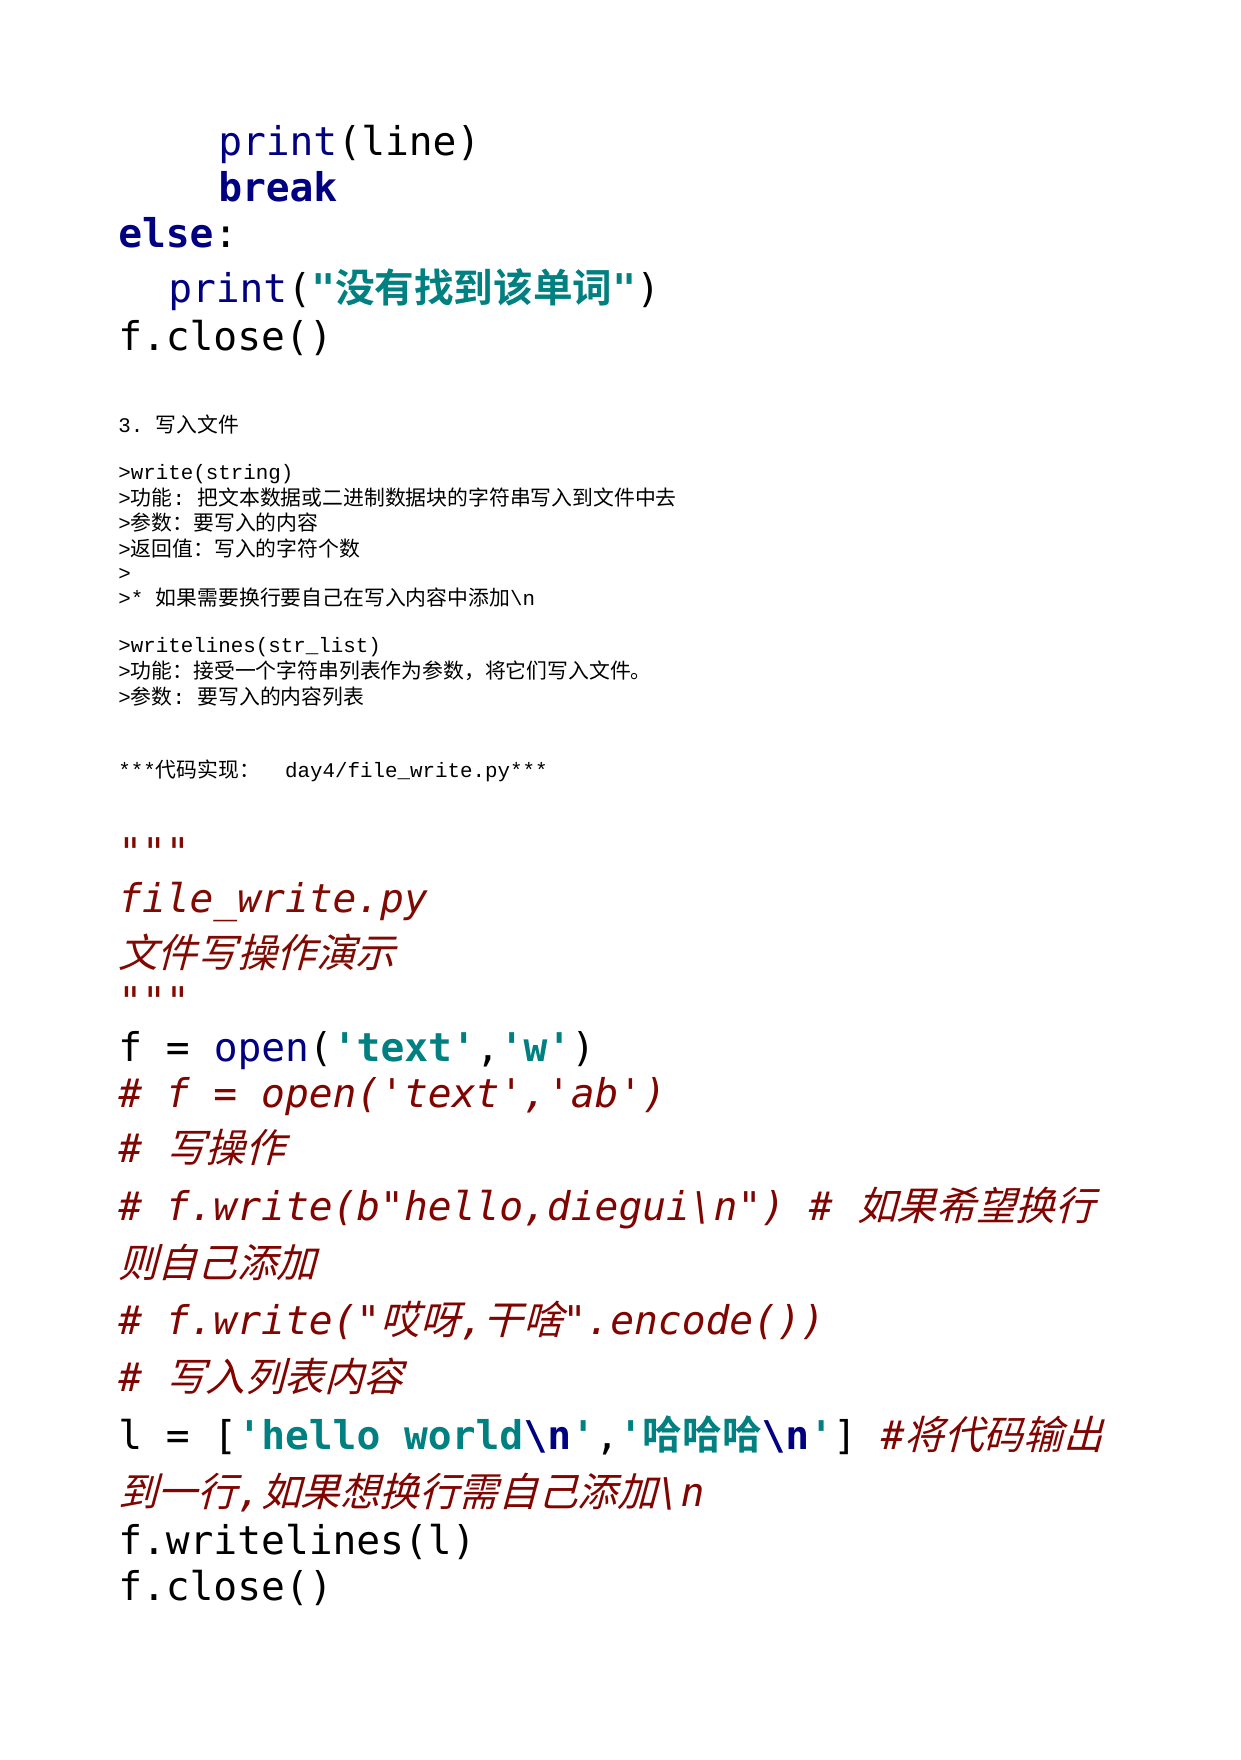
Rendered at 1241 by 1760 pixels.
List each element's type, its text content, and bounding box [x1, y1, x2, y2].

text print("没有找到该单词") [118, 256, 1122, 313]
text >参数：要写入的内容 [118, 511, 1122, 537]
text >返回值：写入的字符个数 [118, 537, 1122, 562]
text f = open('text','w') [118, 1025, 1122, 1071]
text >* 如果需要换行要自己在写入内容中添加\n [118, 586, 1122, 612]
text >功能: 把文本数据或二进制数据块的字符串写入到文件中去 [118, 486, 1122, 511]
text >功能：接受一个字符串列表作为参数，将它们写入文件。 [118, 659, 1122, 685]
text break [118, 164, 1122, 210]
text >writelines(str_list) [118, 635, 1122, 659]
text 文件写操作演示 [118, 921, 1122, 979]
text ***代码实现： day4/file_write.py*** [118, 758, 1122, 783]
text """ [118, 979, 1122, 1025]
text """ [118, 829, 1122, 875]
text # 写入列表内容 [118, 1346, 1122, 1403]
text l = ['hello world\n','哈哈哈\n'] #将代码输出到一行,如果想换行需自己添加\n [118, 1403, 1122, 1518]
text f.writelines(l) [118, 1518, 1122, 1564]
text >参数: 要写入的内容列表 [118, 685, 1122, 710]
text f.close() [118, 1564, 1122, 1610]
text # f = open('text','ab') [118, 1071, 1122, 1117]
text else: [118, 210, 1122, 256]
text f.close() [118, 313, 1122, 359]
text print(line) [118, 118, 1122, 164]
text 3. 写入文件 [118, 413, 1122, 438]
text # f.write("哎呀,干啥".encode()) [118, 1289, 1122, 1346]
text >write(string) [118, 462, 1122, 486]
text > [118, 562, 1122, 586]
text # f.write(b"hello,diegui\n") # 如果希望换行则自己添加 [118, 1174, 1122, 1289]
text file_write.py [118, 875, 1122, 921]
text # 写操作 [118, 1117, 1122, 1174]
